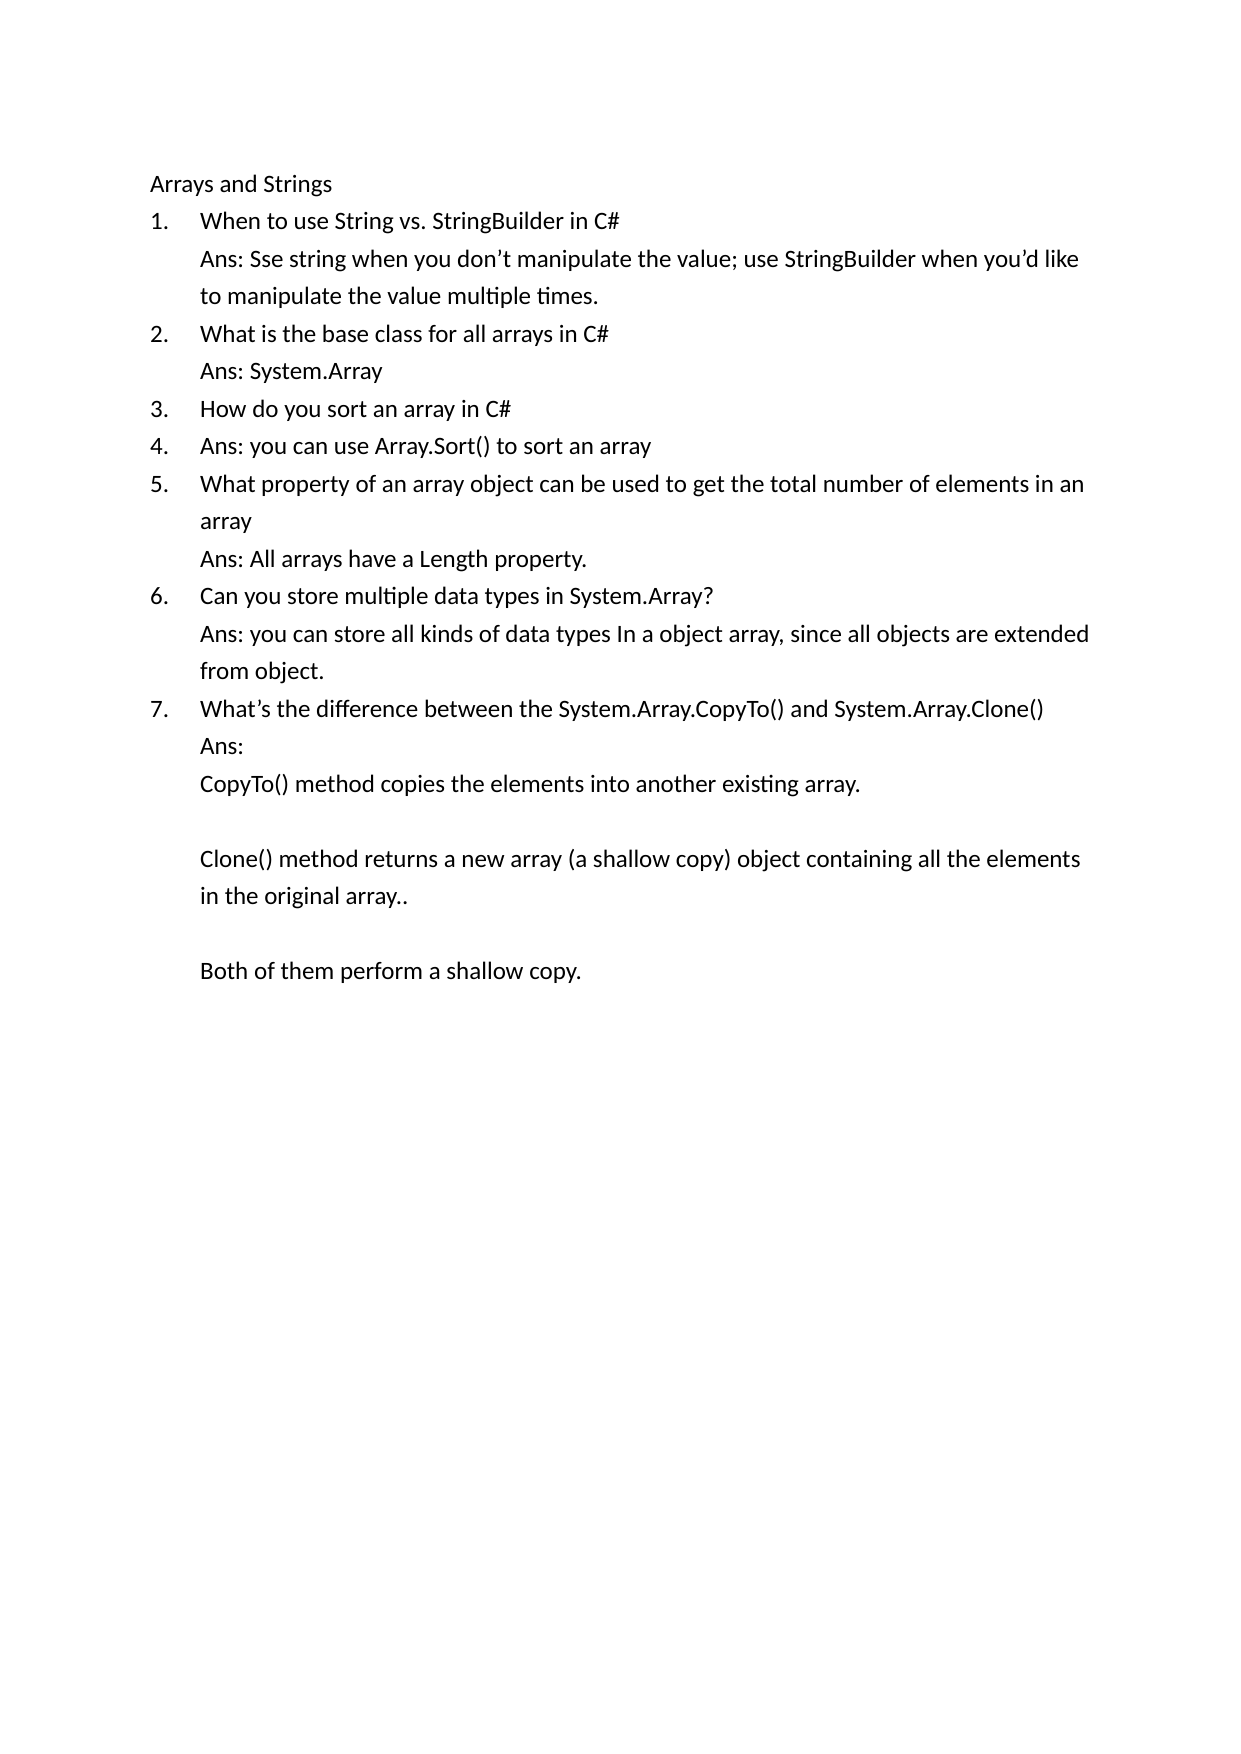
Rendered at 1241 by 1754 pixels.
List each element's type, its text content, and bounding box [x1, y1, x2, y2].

list What is the base class for all arrays in C# [150, 314, 1090, 352]
list Can you store multiple data types in System.Array? [150, 577, 1090, 614]
list Ans: [200, 727, 1090, 764]
list Ans: All arrays have a Length property. [200, 539, 1090, 577]
list Ans: Sse string when you don’t manipulate the value; use StringBuilder when you’d like to manipulate the value multiple times. [200, 239, 1090, 314]
list What property of an array object can be used to get the total number of elements in an array [150, 464, 1090, 539]
list How do you sort an array in C# [150, 389, 1090, 427]
list What’s the difference between the System.Array.CopyTo() and System.Array.Clone() [150, 689, 1090, 727]
list Ans: System.Array [200, 352, 1090, 389]
text Arrays and Strings [150, 164, 1090, 202]
list Clone() method returns a new array (a shallow copy) object containing all the elements in the original array.. [200, 839, 1090, 914]
list Ans: you can use Array.Sort() to sort an array [150, 427, 1090, 464]
list Ans: you can store all kinds of data types In a object array, since all objects are extended from object. [200, 614, 1090, 689]
list When to use String vs. StringBuilder in C# [150, 202, 1090, 239]
list Both of them perform a shallow copy. [200, 952, 1090, 989]
list CopyTo() method copies the elements into another existing array. [200, 764, 1090, 802]
